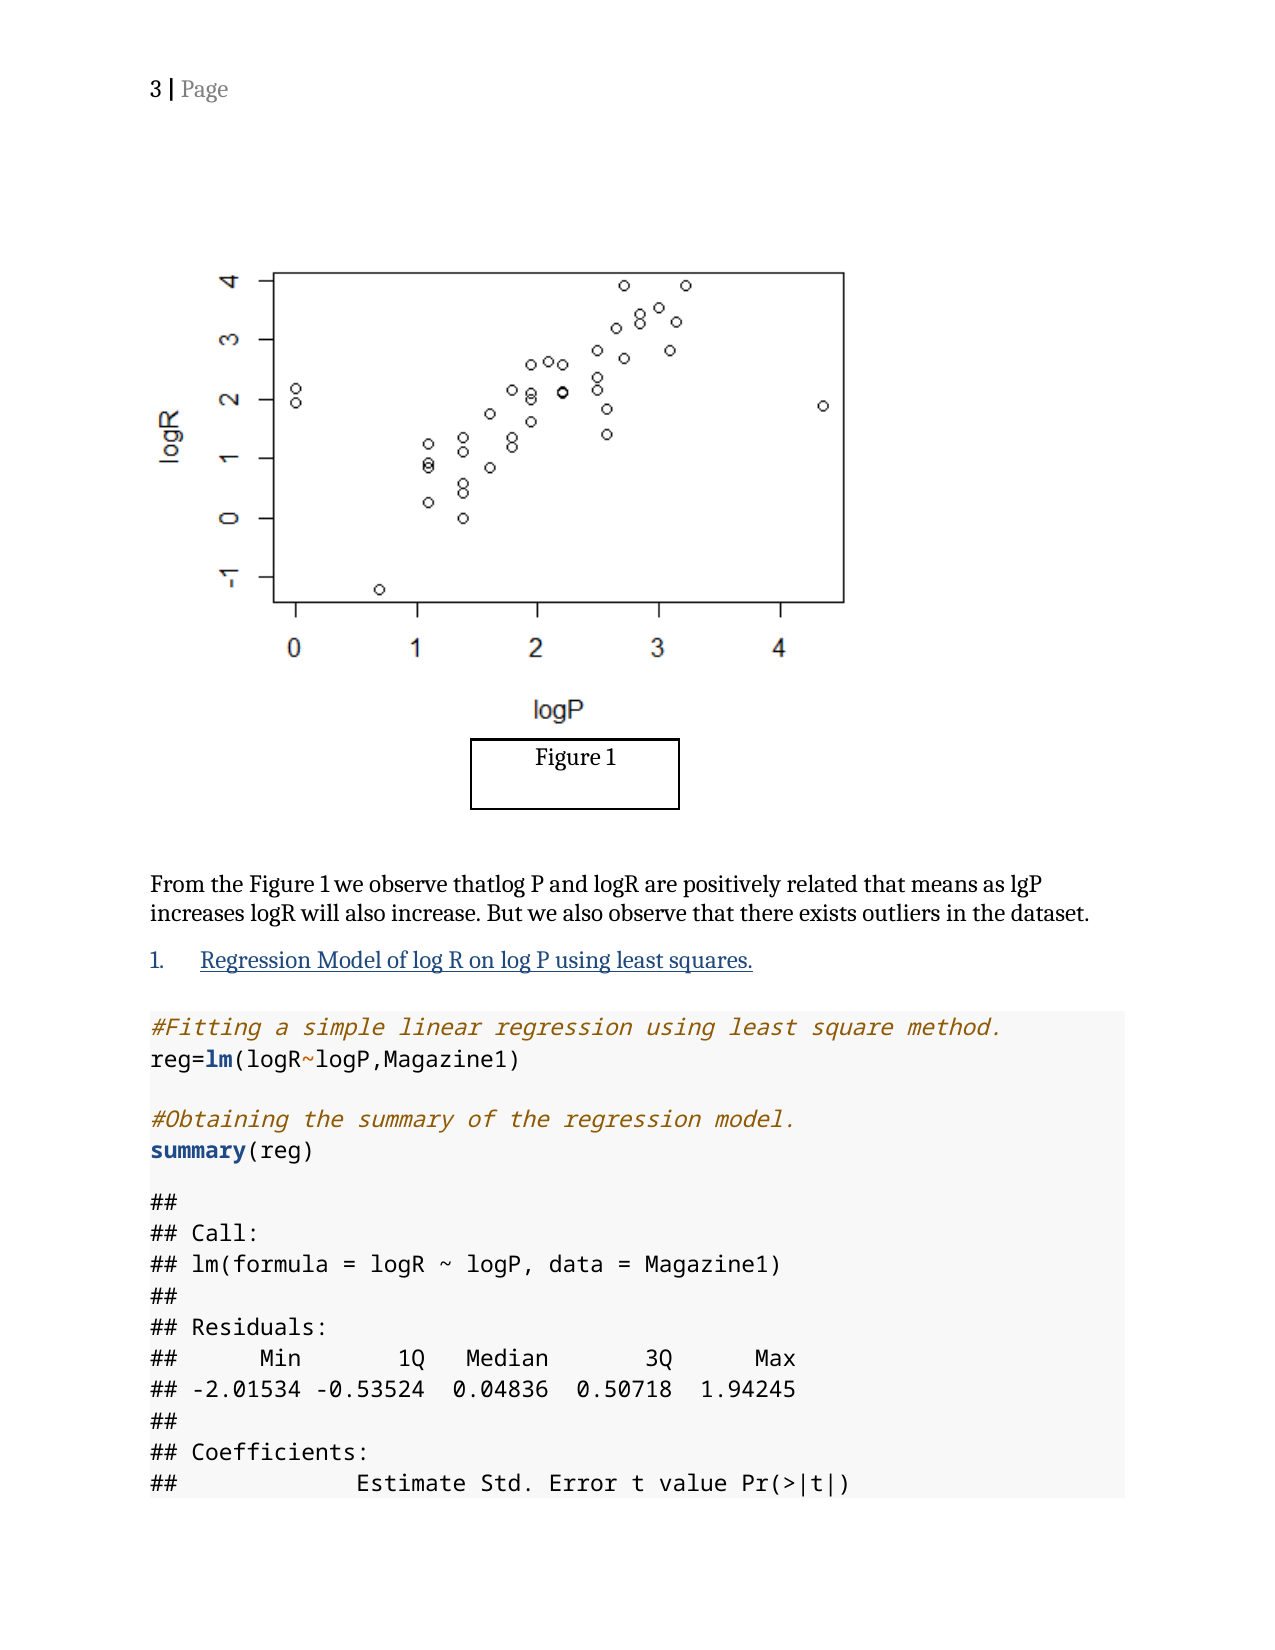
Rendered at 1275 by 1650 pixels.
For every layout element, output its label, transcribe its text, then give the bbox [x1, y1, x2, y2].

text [150, 1186, 1125, 1498]
list Regression Model of log R on log P using least squares. [150, 946, 1125, 975]
text From the Figure 1 we observe thatlog P and logR are positively related that means as lgP increases logR will also increase. But we also observe that there exists outliers in the dataset. [150, 870, 1125, 928]
text #Fitting a simple linear regression using least square method. reg=lm(logR~logP,Magazine1) #Obtaining the summary of the regression model. summary(reg) [150, 1011, 1125, 1165]
picture [150, 150, 908, 757]
